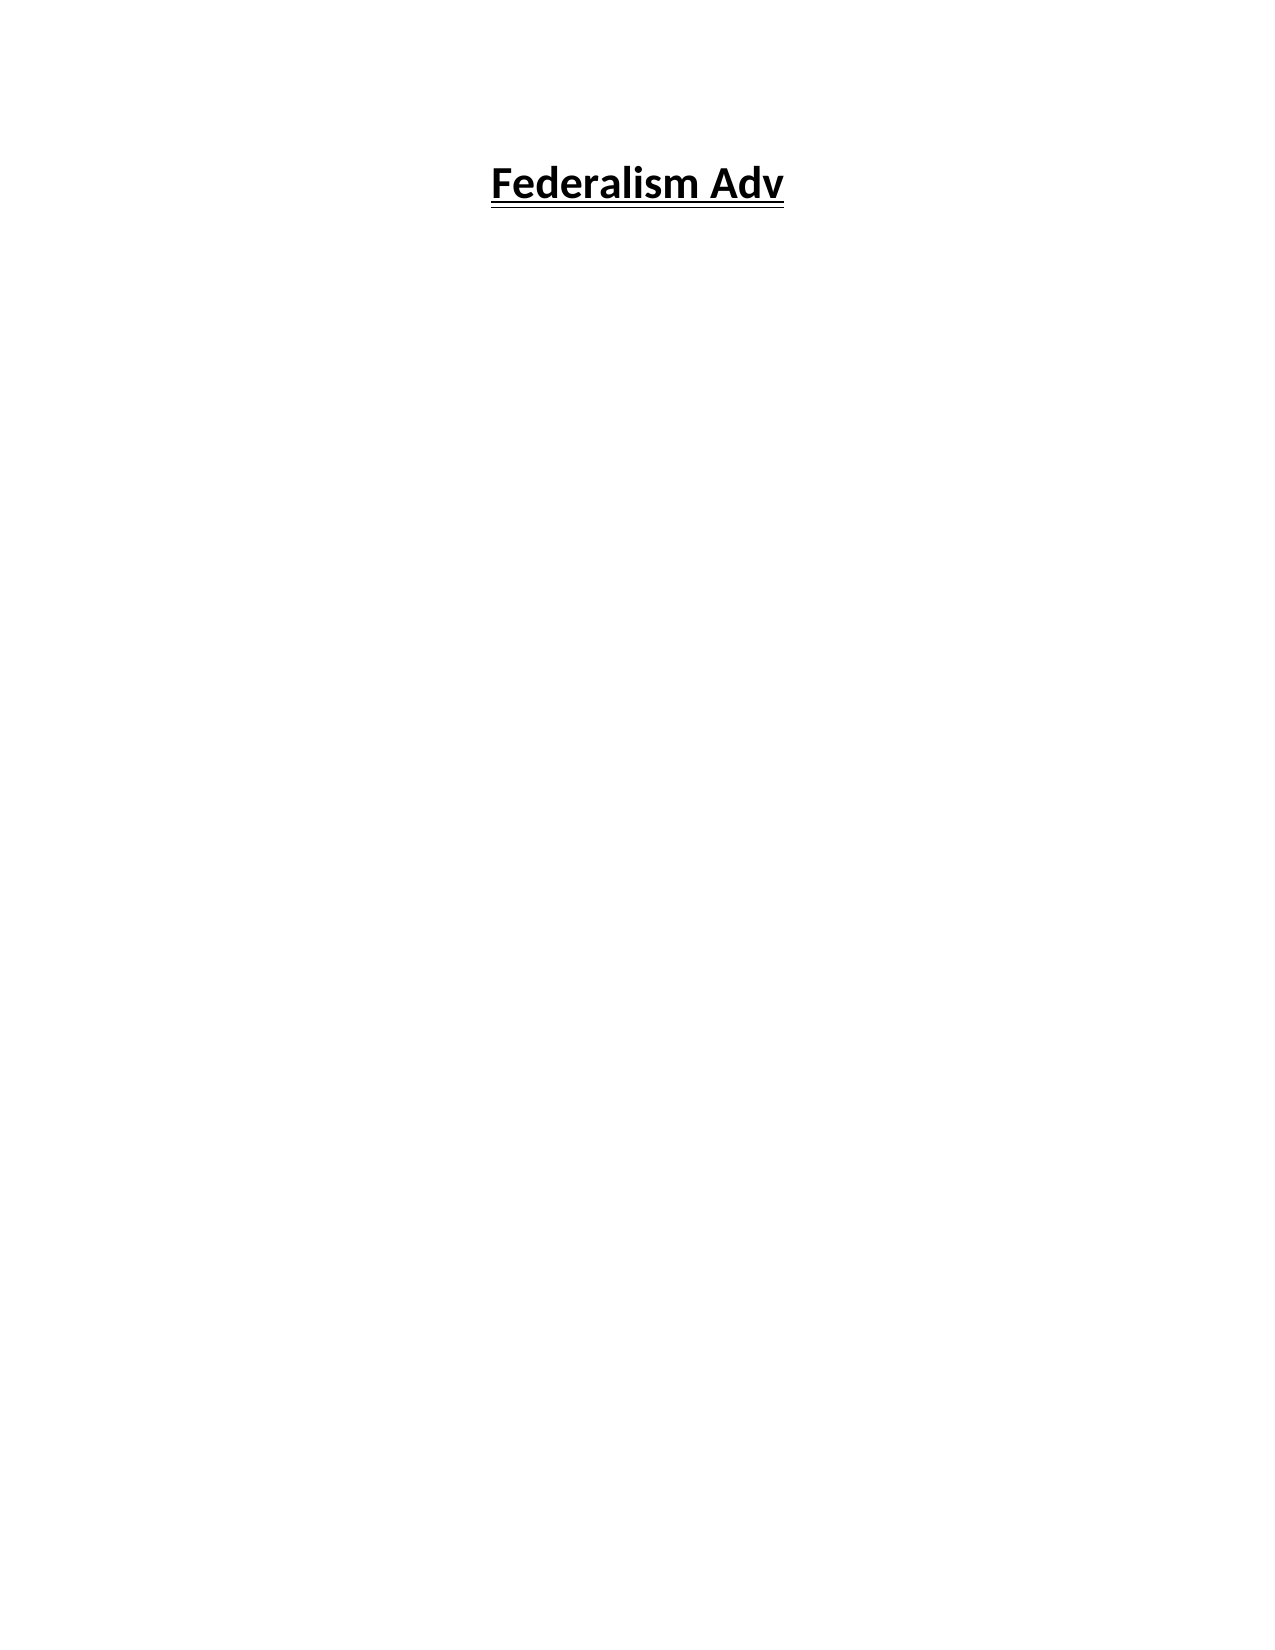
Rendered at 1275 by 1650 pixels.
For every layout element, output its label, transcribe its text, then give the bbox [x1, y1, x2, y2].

subtitle Federalism Adv [187, 154, 1087, 210]
